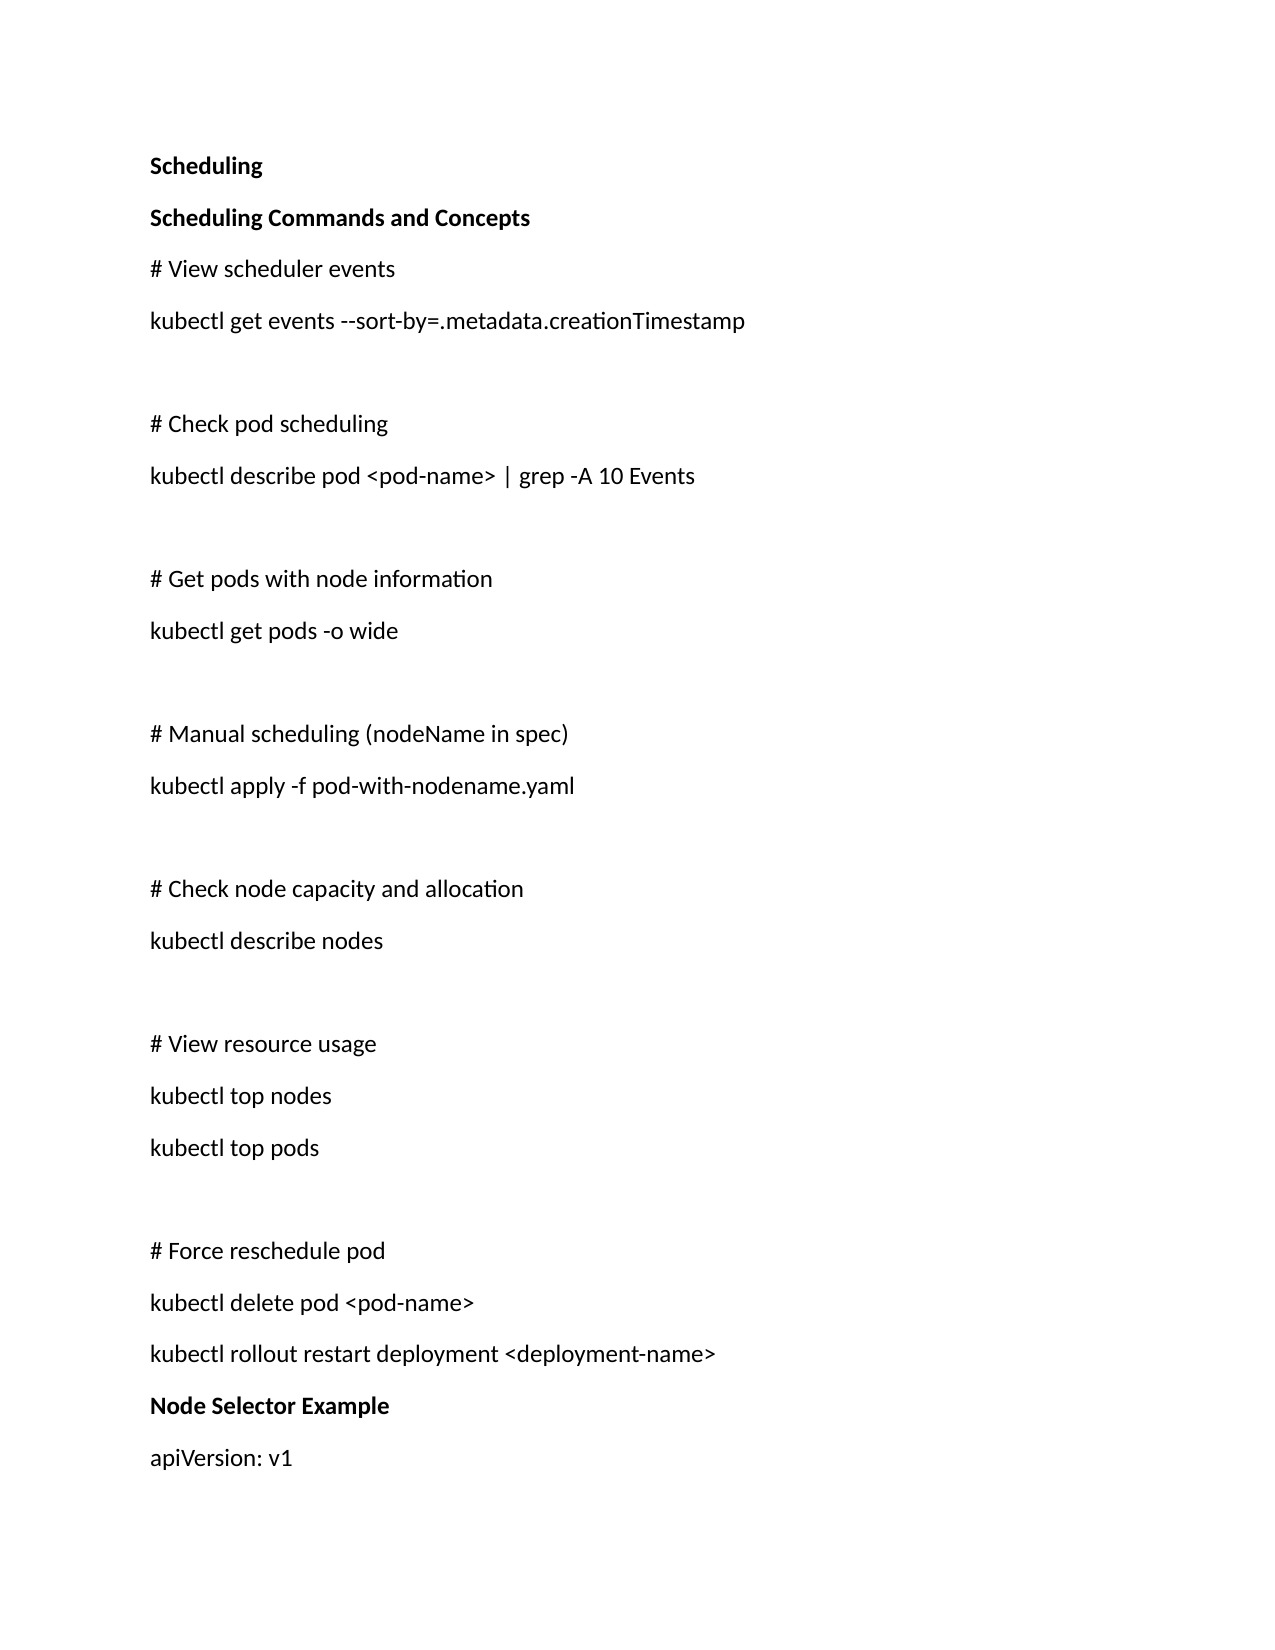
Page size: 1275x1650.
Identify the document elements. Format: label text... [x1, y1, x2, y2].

text Scheduling [150, 150, 1125, 181]
text # View resource usage [150, 1028, 1125, 1059]
text kubectl get events --sort-by=.metadata.creationTimestamp [150, 305, 1125, 336]
text kubectl get pods -o wide [150, 615, 1125, 646]
text # Manual scheduling (nodeName in spec) [150, 718, 1125, 749]
text Node Selector Example [150, 1390, 1125, 1421]
text apiVersion: v1 [150, 1442, 1125, 1472]
text kubectl apply -f pod-with-nodename.yaml [150, 770, 1125, 801]
text # Force reschedule pod [150, 1235, 1125, 1266]
text kubectl top nodes [150, 1080, 1125, 1111]
text # Check pod scheduling [150, 408, 1125, 439]
text kubectl top pods [150, 1132, 1125, 1162]
text Scheduling Commands and Concepts [150, 202, 1125, 232]
text kubectl describe nodes [150, 925, 1125, 956]
text # Get pods with node information [150, 563, 1125, 594]
text # Check node capacity and allocation [150, 873, 1125, 904]
text kubectl delete pod <pod-name> [150, 1287, 1125, 1317]
text # View scheduler events [150, 253, 1125, 284]
text kubectl rollout restart deployment <deployment-name> [150, 1338, 1125, 1369]
text kubectl describe pod <pod-name> | grep -A 10 Events [150, 460, 1125, 491]
